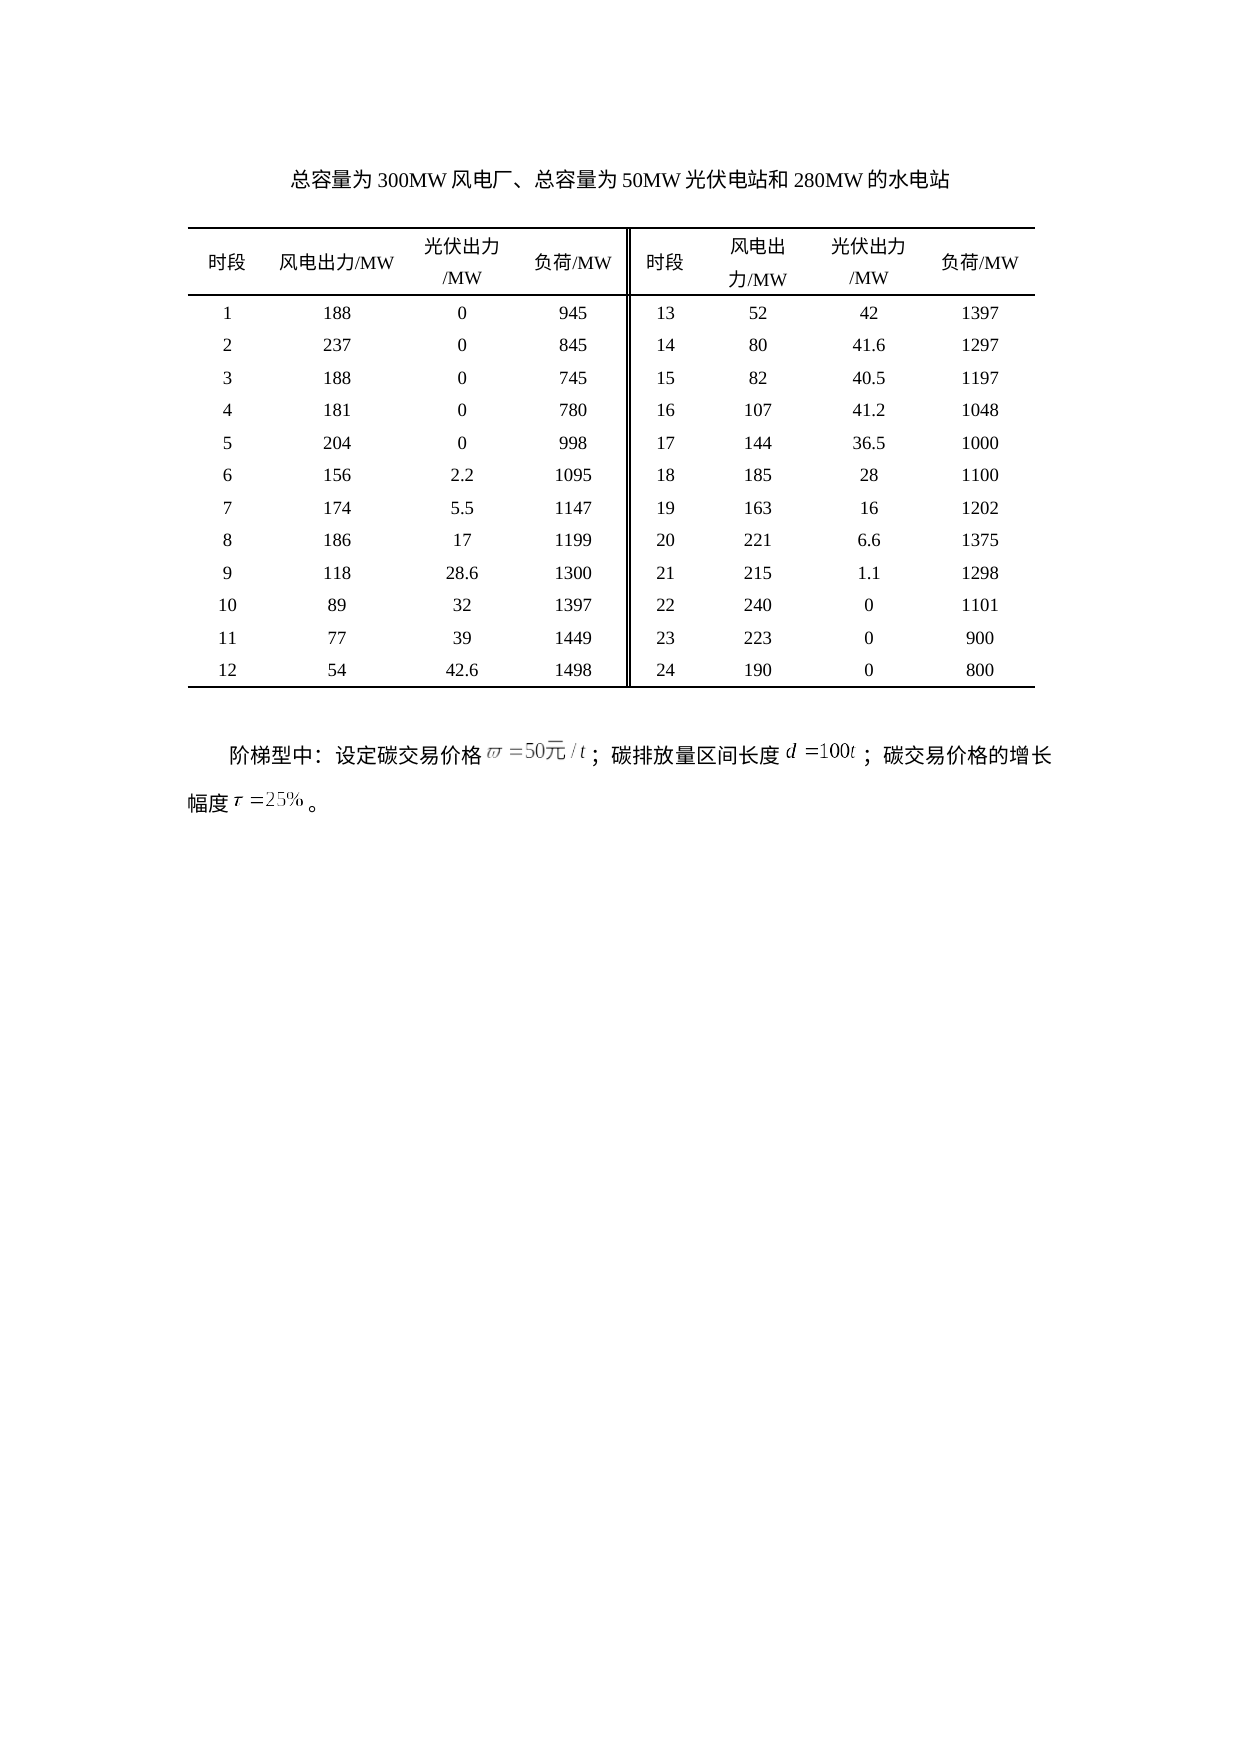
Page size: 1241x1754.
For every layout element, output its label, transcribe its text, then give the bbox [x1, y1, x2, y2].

table_cell 0 [407, 426, 517, 459]
table_cell 77 [267, 621, 407, 654]
table_header 风电出力/MW [702, 229, 813, 294]
table_cell 1397 [518, 589, 626, 621]
table_cell 780 [518, 394, 626, 426]
table_cell 107 [702, 394, 813, 426]
table_cell 0 [813, 621, 924, 654]
table_cell 181 [267, 394, 407, 426]
table_cell 1397 [924, 296, 1035, 329]
table_cell 28 [813, 459, 924, 491]
table_cell 900 [924, 621, 1035, 654]
table_cell 16 [813, 491, 924, 524]
table_cell 1100 [924, 459, 1035, 491]
table_cell 82 [702, 361, 813, 394]
table_cell 174 [267, 491, 407, 524]
table_cell 9 [188, 556, 267, 589]
text 总容量为300MW风电厂、总容量为50MW光伏电站和280MW的水电站 [187, 162, 1053, 194]
table_cell 6.6 [813, 524, 924, 556]
table_cell 1.1 [813, 556, 924, 589]
table_cell 21 [631, 556, 702, 589]
table_cell 5 [188, 426, 267, 459]
table_cell 0 [407, 296, 517, 329]
table_cell 1202 [924, 491, 1035, 524]
table_cell 1298 [924, 556, 1035, 589]
table_header 负荷/MW [924, 229, 1035, 294]
table_cell 36.5 [813, 426, 924, 459]
table_cell 1300 [518, 556, 626, 589]
table_cell 42 [813, 296, 924, 329]
table_cell 800 [924, 654, 1035, 686]
table_cell 118 [267, 556, 407, 589]
table_cell 5.5 [407, 491, 517, 524]
table_cell 745 [518, 361, 626, 394]
table_cell 80 [702, 329, 813, 361]
table_cell 18 [631, 459, 702, 491]
table_cell 41.2 [813, 394, 924, 426]
table_cell 12 [188, 654, 267, 686]
table_cell 204 [267, 426, 407, 459]
table_cell 22 [631, 589, 702, 621]
table_cell 2 [188, 329, 267, 361]
table_cell 1498 [518, 654, 626, 686]
table_cell 3 [188, 361, 267, 394]
table_cell 20 [631, 524, 702, 556]
table_cell 2.2 [407, 459, 517, 491]
table_header 时段 [631, 229, 702, 294]
table_cell 19 [631, 491, 702, 524]
table_cell 41.6 [813, 329, 924, 361]
table_header 负荷/MW [518, 229, 626, 294]
table_cell 237 [267, 329, 407, 361]
table_cell 1197 [924, 361, 1035, 394]
table_cell 6 [188, 459, 267, 491]
table_header 光伏出力 /MW [813, 229, 924, 294]
table_cell 1147 [518, 491, 626, 524]
table_cell 215 [702, 556, 813, 589]
table_cell 998 [518, 426, 626, 459]
table_cell 1095 [518, 459, 626, 491]
table_cell 1048 [924, 394, 1035, 426]
table_cell 1101 [924, 589, 1035, 621]
table_cell 240 [702, 589, 813, 621]
table_cell 0 [813, 589, 924, 621]
table_cell 8 [188, 524, 267, 556]
table_cell 1199 [518, 524, 626, 556]
table_header 时段 [188, 229, 267, 294]
table_cell 0 [407, 394, 517, 426]
table_cell 15 [631, 361, 702, 394]
table_cell 945 [518, 296, 626, 329]
table_cell 16 [631, 394, 702, 426]
table_cell 14 [631, 329, 702, 361]
table_cell 0 [407, 329, 517, 361]
table_cell 1375 [924, 524, 1035, 556]
table_cell 221 [702, 524, 813, 556]
table_cell 144 [702, 426, 813, 459]
table_cell 190 [702, 654, 813, 686]
table_cell 11 [188, 621, 267, 654]
table_cell 13 [631, 296, 702, 329]
table_cell 188 [267, 361, 407, 394]
table_cell 163 [702, 491, 813, 524]
table_cell 0 [407, 361, 517, 394]
table_cell 10 [188, 589, 267, 621]
table_cell 7 [188, 491, 267, 524]
table_cell 188 [267, 296, 407, 329]
table_cell 156 [267, 459, 407, 491]
table_cell 1000 [924, 426, 1035, 459]
table_cell 186 [267, 524, 407, 556]
table_cell 52 [702, 296, 813, 329]
table_cell 845 [518, 329, 626, 361]
table_cell 1 [188, 296, 267, 329]
table_cell 185 [702, 459, 813, 491]
table_cell 39 [407, 621, 517, 654]
table_cell 24 [631, 654, 702, 686]
table_cell 42.6 [407, 654, 517, 686]
text 阶梯型中：设定碳交易价格；碳排放量区间长度；碳交易价格的增长幅度。 [187, 721, 1053, 818]
table_cell 89 [267, 589, 407, 621]
table_cell 40.5 [813, 361, 924, 394]
table_cell 4 [188, 394, 267, 426]
table_cell 223 [702, 621, 813, 654]
table_header 光伏出力 /MW [407, 229, 517, 294]
table_cell 1297 [924, 329, 1035, 361]
table_cell 0 [813, 654, 924, 686]
table_cell 23 [631, 621, 702, 654]
table_cell 32 [407, 589, 517, 621]
table_header 风电出力/MW [267, 229, 407, 294]
table_cell 17 [631, 426, 702, 459]
table_cell 1449 [518, 621, 626, 654]
table_cell 28.6 [407, 556, 517, 589]
table_cell 17 [407, 524, 517, 556]
table_cell 54 [267, 654, 407, 686]
